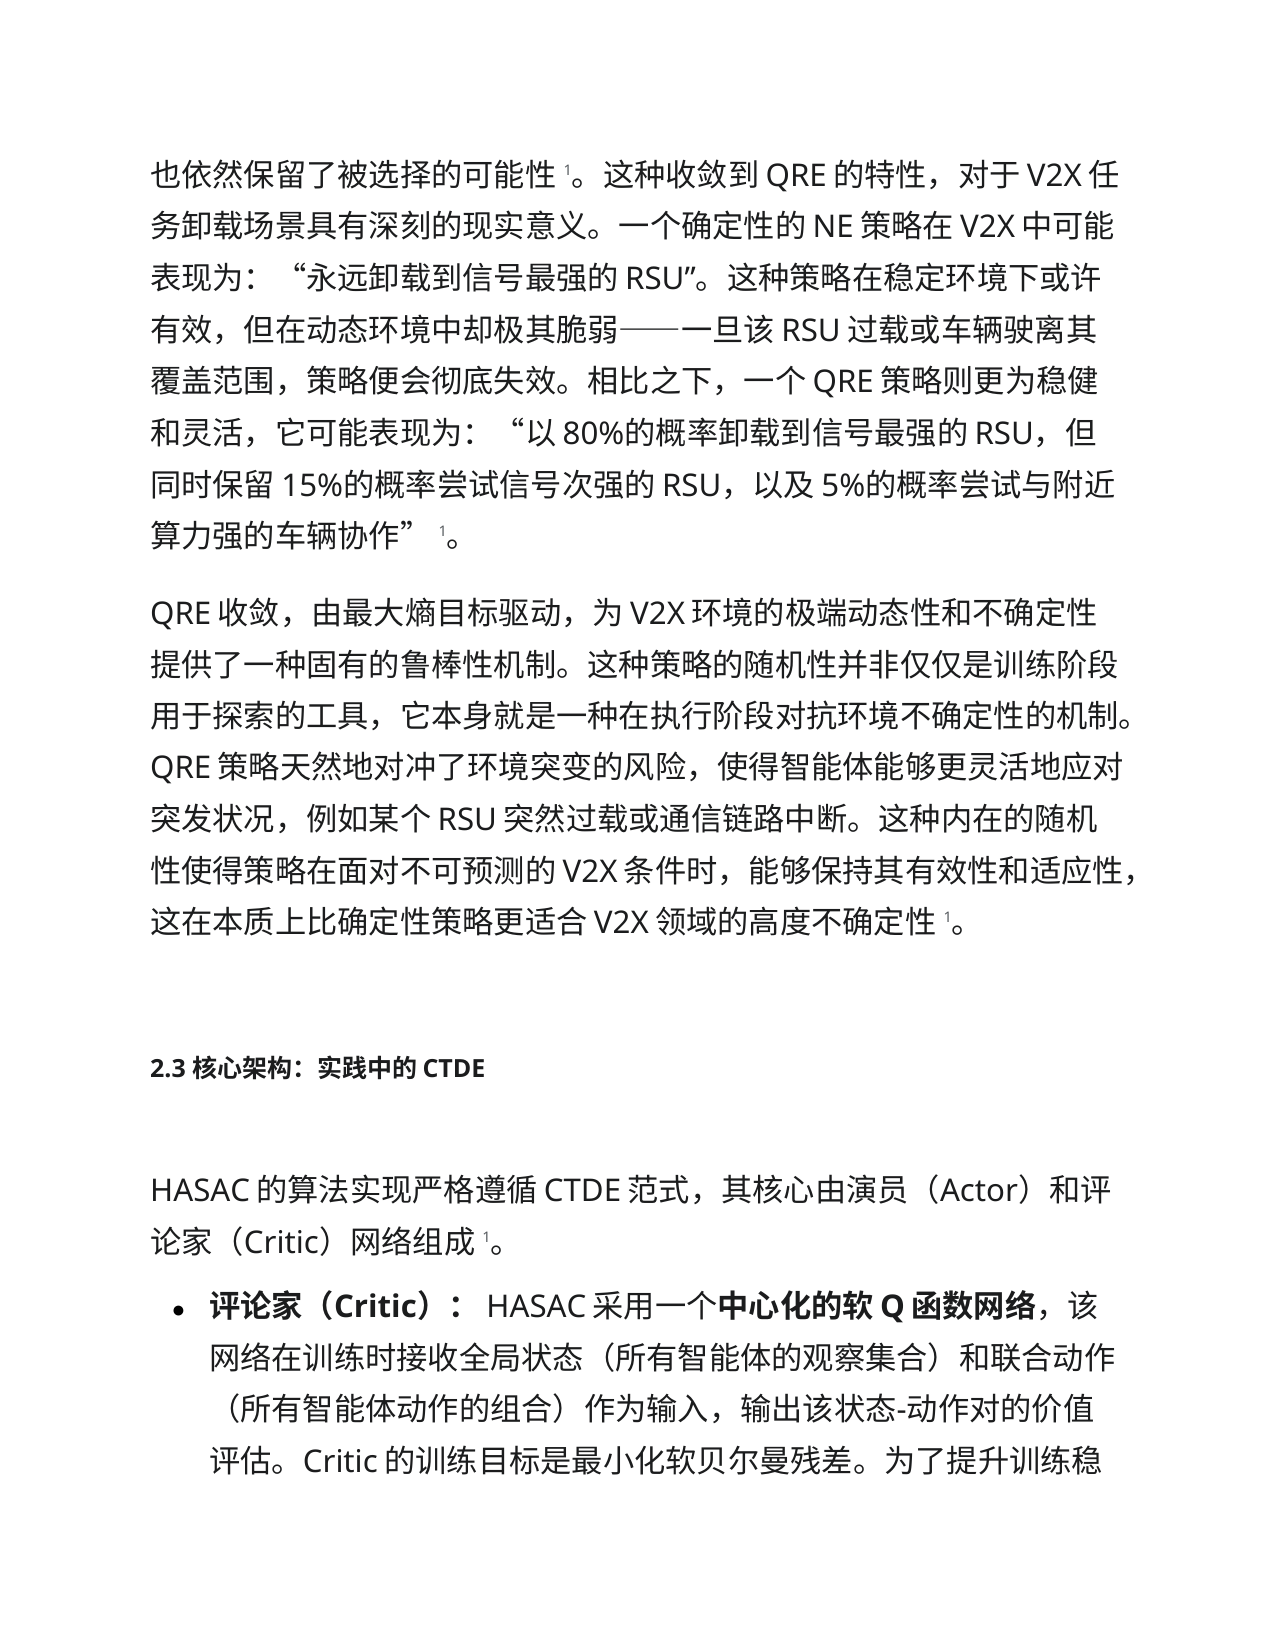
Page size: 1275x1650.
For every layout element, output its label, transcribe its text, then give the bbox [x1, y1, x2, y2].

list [171, 1281, 1125, 1482]
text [150, 150, 1125, 557]
text QRE收敛，由最大熵目标驱动，为V2X环境的极端动态性和不确定性提供了一种固有的鲁棒性机制。这种策略的随机性并非仅仅是训练阶段用于探索的工具，它本身就是一种在执行阶段对抗环境不确定性的机制。QRE策略天然地对冲了环境突变的风险，使得智能体能够更灵活地应对突发状况，例如某个RSU突然过载或通信链路中断。这种内在的随机性使得策略在面对不可预测的V2X条件时，能够保持其有效性和适应性，这在本质上比确定性策略更适合V2X领域的高度不确定性 1。 [150, 588, 1125, 943]
subtitle 2.3 核心架构：实践中的CTDE [150, 1048, 1125, 1084]
text HASAC的算法实现严格遵循CTDE范式，其核心由演员（Actor）和评论家（Critic）网络组成 1。 [150, 1166, 1125, 1263]
